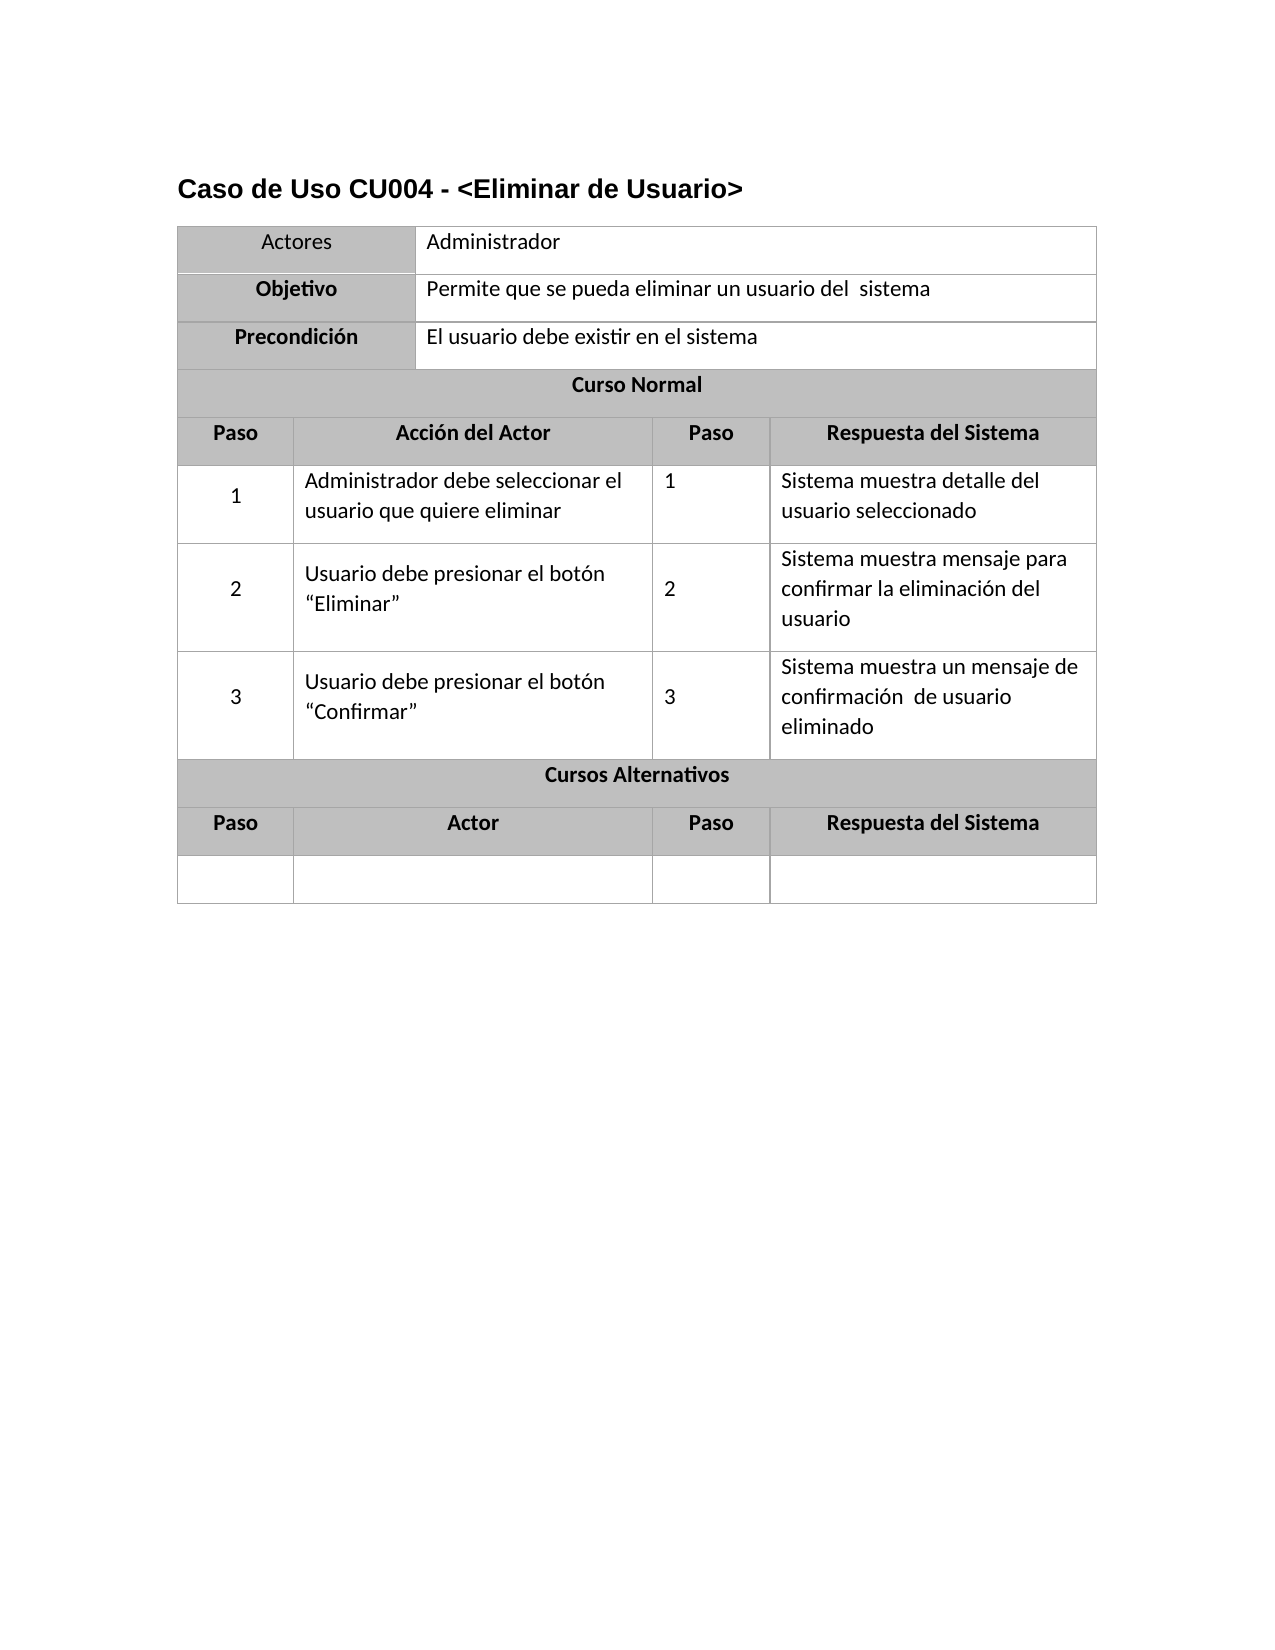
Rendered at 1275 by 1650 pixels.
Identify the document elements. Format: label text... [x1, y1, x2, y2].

text Caso de Uso CU004 - <Eliminar de Usuario> [177, 173, 1098, 204]
